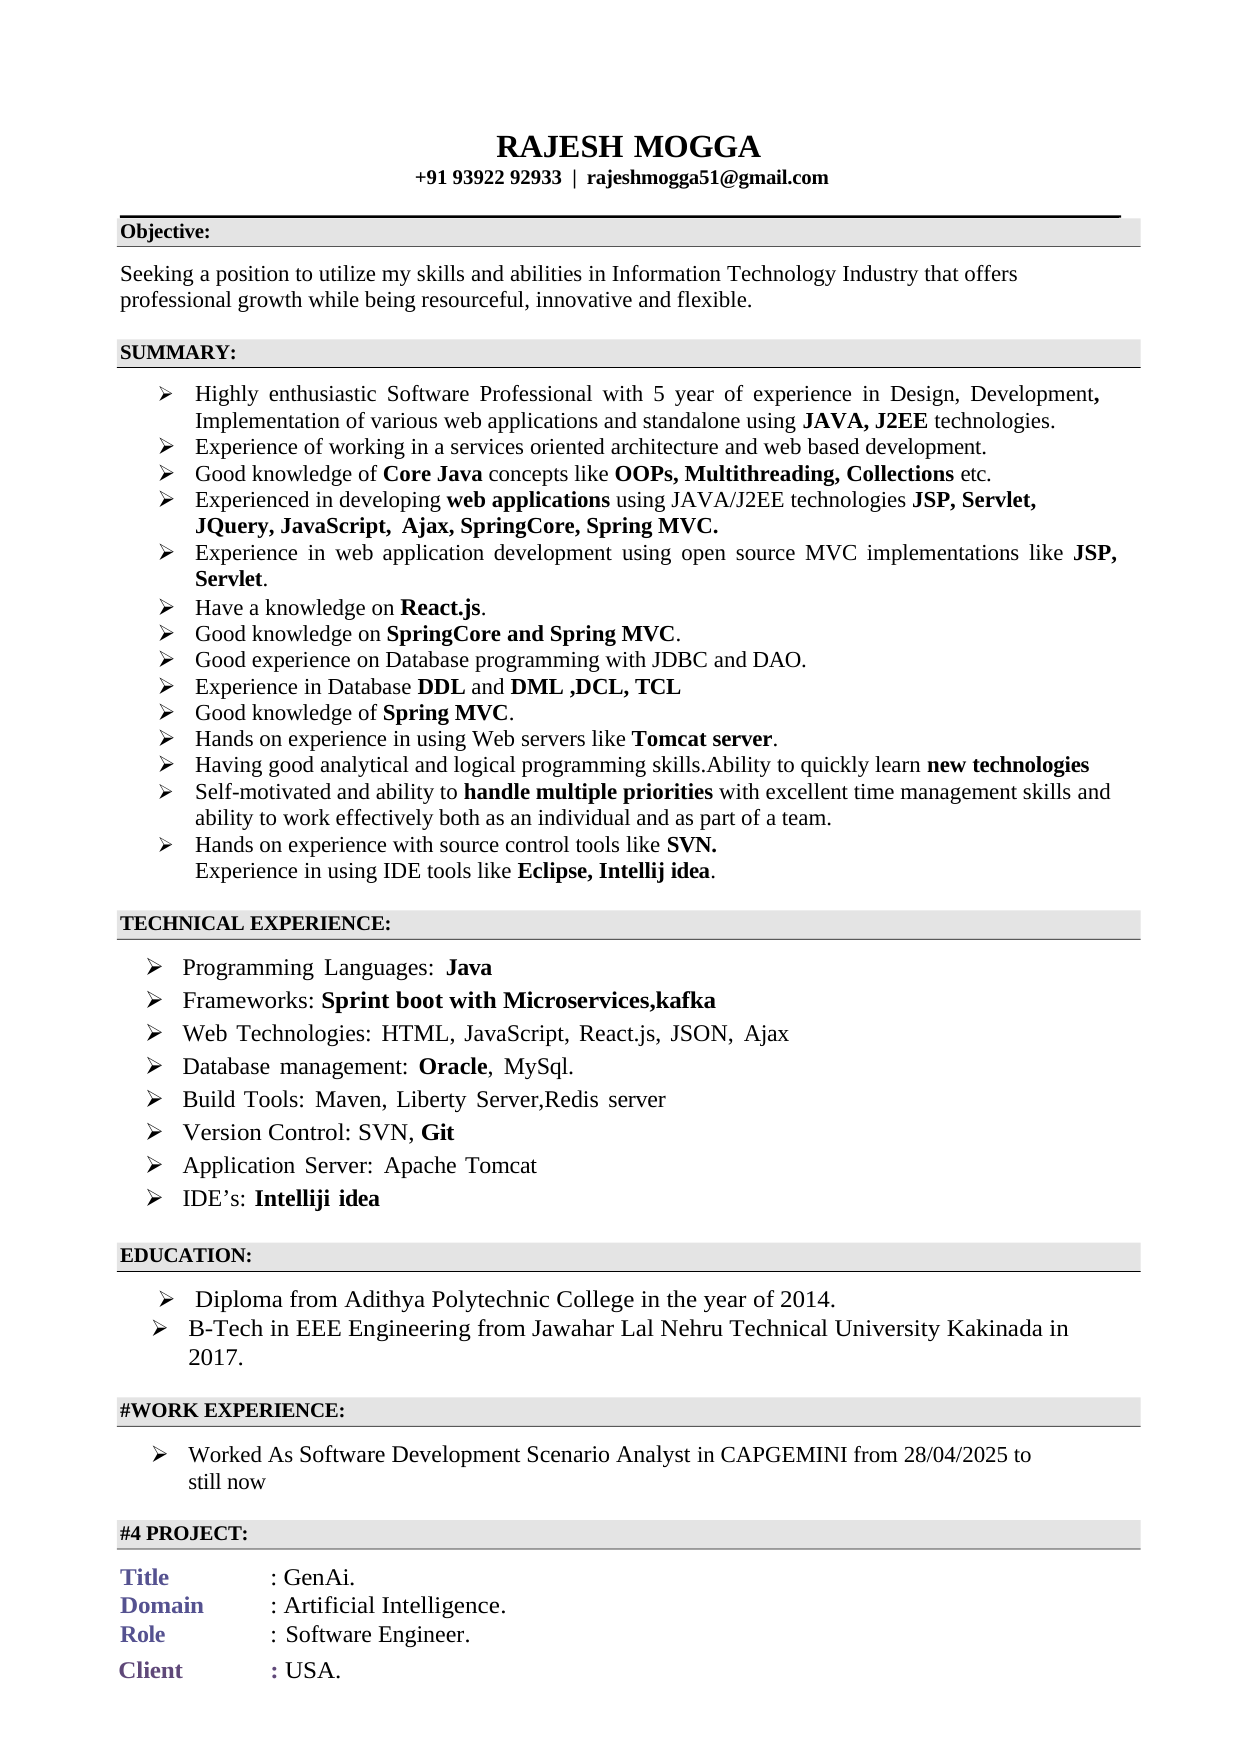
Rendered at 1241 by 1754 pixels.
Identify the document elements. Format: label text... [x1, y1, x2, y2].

list Experience in web application development using open source MVC implementations like JSP, Servlet. [157, 539, 1122, 592]
list Programming Languages: Java [145, 921, 1153, 980]
list Hands on experience with source control tools like SVN. [157, 831, 1153, 858]
text Experience in using IDE tools like Eclipse, Intellij idea. [195, 858, 1153, 884]
list Hands on experience in using Web servers like Tomcat server. [157, 726, 1153, 752]
list Frameworks: Sprint boot with Microservices,kafka [145, 986, 1153, 1013]
text Domain : Artificial Intelligence. [120, 1591, 1153, 1619]
list IDE’s: Intelliji idea [145, 1184, 1153, 1212]
list Self-motivated and ability to handle multiple priorities with excellent time management skills and ability to work effectively both as an individual and as part of a team. [157, 778, 1121, 831]
list Build Tools: Maven, Liberty Server,Redis server [145, 1085, 1153, 1113]
list Good knowledge on SpringCore and Spring MVC. [157, 621, 1153, 647]
list Good knowledge of Core Java concepts like OOPs, Multithreading, Collections etc. [157, 460, 1153, 486]
list Good experience on Database programming with JDBC and DAO. [157, 647, 1153, 673]
list Having good analytical and logical programming skills.Ability to quickly learn new technologies [157, 752, 1153, 778]
list Database management: Oracle, MySql. [145, 1052, 1153, 1079]
list Have a knowledge on React.js. [157, 592, 1153, 620]
list Worked As Software Development Scenario Analyst in CAPGEMINI from 28/04/2025 to still now [151, 1427, 1043, 1494]
list B-Tech in EEE Engineering from Jawahar Lal Nehru Technical University Kakinada in 2017. [151, 1313, 1070, 1370]
text Seeking a position to utilize my skills and abilities in Information Technology Industry that offers professional growth while being resourceful, innovative and flexible. [120, 247, 1121, 312]
list Web Technologies: HTML, JavaScript, React.js, JSON, Ajax [145, 1019, 1153, 1046]
list Application Server: Apache Tomcat [145, 1151, 1153, 1179]
title RAJESH MOGGA [120, 127, 1137, 164]
text Client : USA. [106, 1656, 1153, 1684]
list Diploma from Adithya Polytechnic College in the year of 2014. [157, 1253, 1153, 1313]
list Good knowledge of Spring MVC. [157, 699, 1153, 726]
list Version Control: SVN, Git [145, 1118, 1153, 1146]
list Highly enthusiastic Software Professional with 5 year of experience in Design, Development, Implementation of various web applications and standalone using JAVA, J2EE technologies. [157, 368, 1122, 433]
text Title : GenAi. [120, 1531, 1153, 1590]
list Experienced in developing web applications using JAVA/J2EE technologies JSP, Servlet, JQuery, JavaScript, Ajax, SpringCore, Spring MVC. [157, 486, 1120, 539]
list Experience in Database DDL and DML ,DCL, TCL [157, 673, 1153, 699]
text +91 93922 92933 | rajeshmogga51@gmail.com [106, 165, 1137, 189]
list Experience of working in a services oriented architecture and web based development. [157, 433, 1153, 459]
text Role : Software Engineer. [120, 1620, 1153, 1648]
